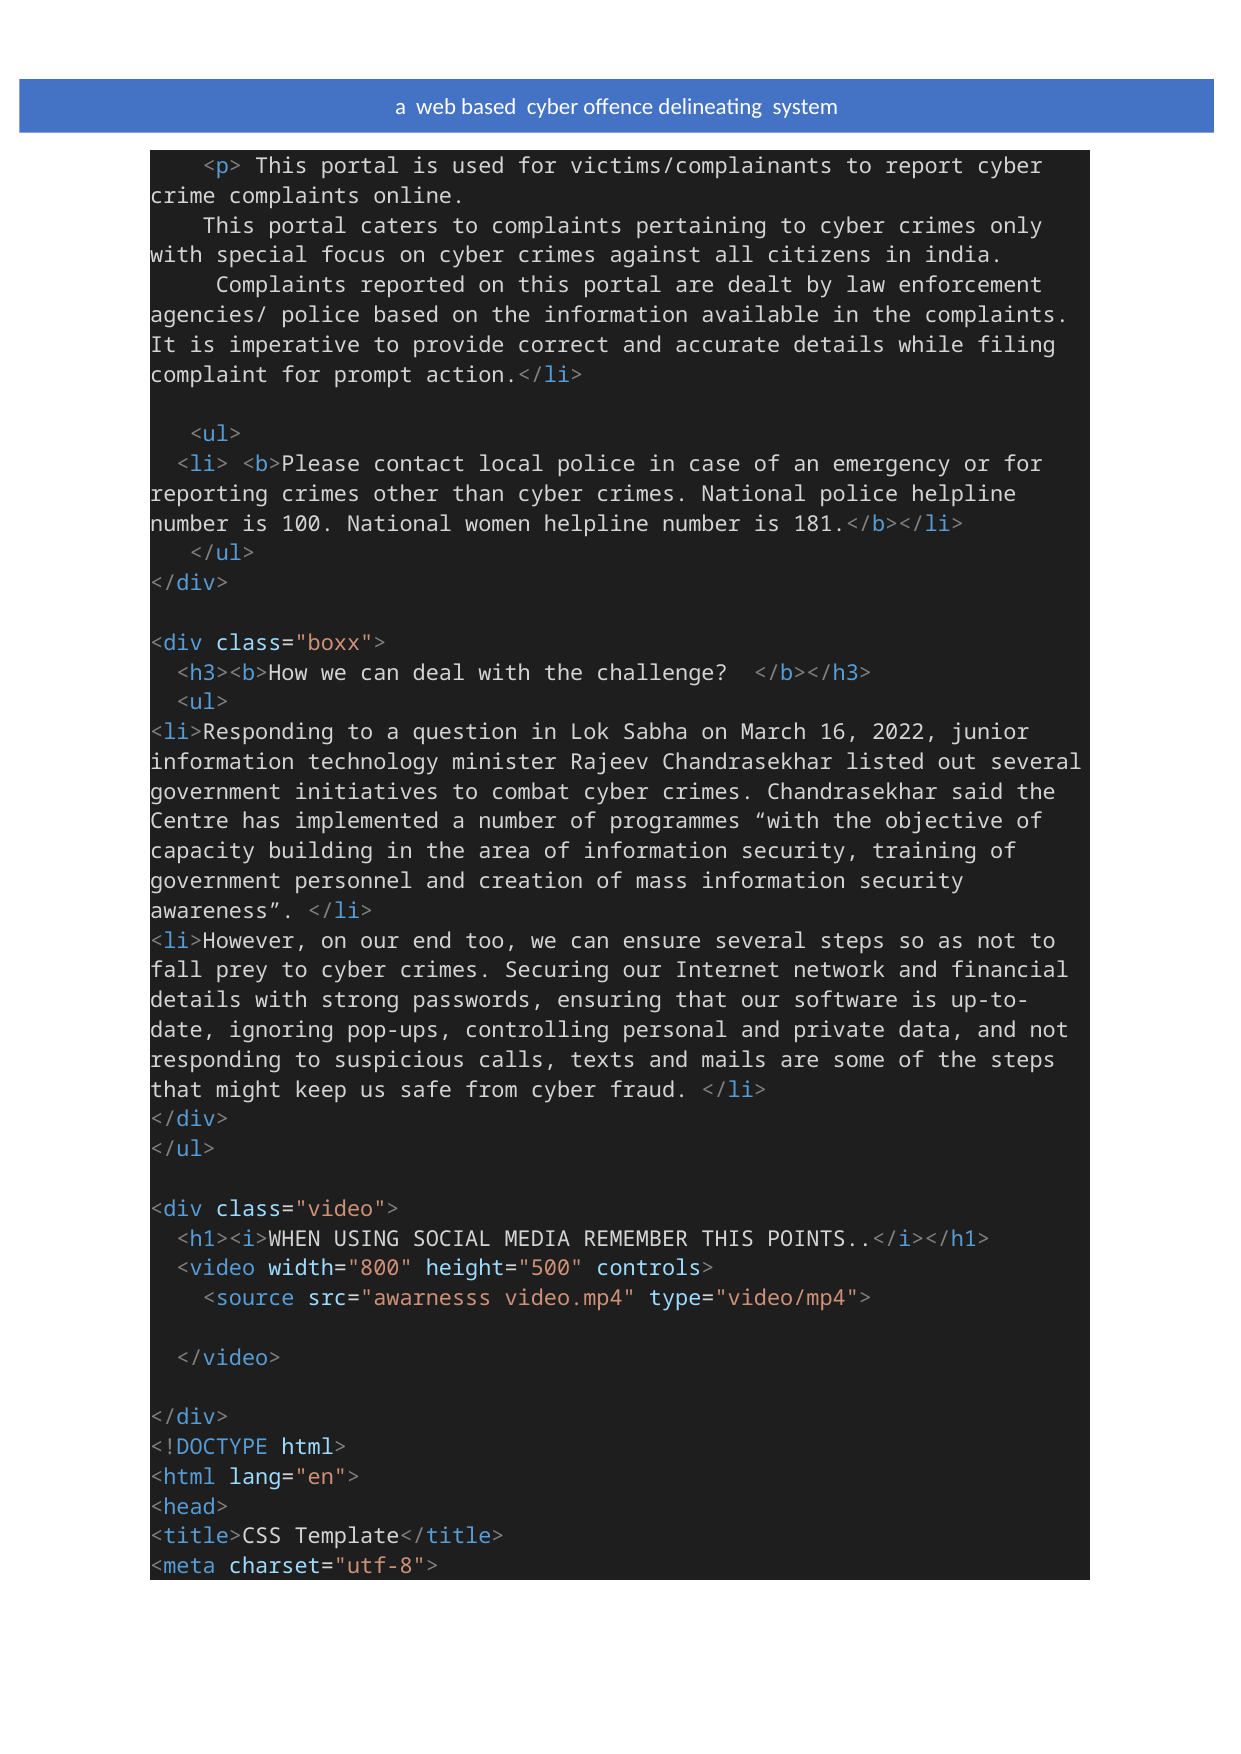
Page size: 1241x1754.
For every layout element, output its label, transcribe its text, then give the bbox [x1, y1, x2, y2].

text <li>Responding to a question in Lok Sabha on March 16, 2022, junior information technology minister Rajeev Chandrasekhar listed out several government initiatives to combat cyber crimes. Chandrasekhar said the Centre has implemented a number of programmes “with the objective of capacity building in the area of information security, training of government personnel and creation of mass information security awareness”. </li> [150, 716, 1090, 924]
text </div> [150, 567, 1090, 597]
text </div> [150, 1401, 1090, 1431]
text <title>CSS Template</title> [150, 1520, 1090, 1550]
text <source src="awarnesss video.mp4" type="video/mp4"> [150, 1282, 1090, 1312]
text <ul> [150, 418, 1090, 448]
text <p> This portal is used for victims/complainants to report cyber crime complaints online. [150, 150, 1090, 209]
text <meta charset="utf-8"> [150, 1550, 1090, 1580]
text Complaints reported on this portal are dealt by law enforcement agencies/ police based on the information available in the complaints. It is imperative to provide correct and accurate details while filing complaint for prompt action.</li> [150, 269, 1090, 388]
text <video width="800" height="500" controls> [150, 1252, 1090, 1282]
text <li>However, on our end too, we can ensure several steps so as not to fall prey to cyber crimes. Securing our Internet network and financial details with strong passwords, ensuring that our software is up-to-date, ignoring pop-ups, controlling personal and private data, and not responding to suspicious calls, texts and mails are some of the steps that might keep us safe from cyber fraud. </li> [150, 924, 1090, 1103]
text <!DOCTYPE html> [150, 1431, 1090, 1461]
text <h1><i>WHEN USING SOCIAL MEDIA REMEMBER THIS POINTS..</i></h1> [150, 1222, 1090, 1252]
text <ul> [150, 686, 1090, 716]
text </ul> [150, 537, 1090, 567]
text <div class="video"> [150, 1193, 1090, 1222]
text <h3><b>How we can deal with the challenge? </b></h3> [150, 656, 1090, 686]
text </div> [150, 1103, 1090, 1133]
text This portal caters to complaints pertaining to cyber crimes only with special focus on cyber crimes against all citizens in india. [150, 209, 1090, 269]
text </ul> [150, 1133, 1090, 1163]
text <li> <b>Please contact local police in case of an emergency or for reporting crimes other than cyber crimes. National police helpline number is 100. National women helpline number is 181.</b></li> [150, 448, 1090, 537]
text <div class="boxx"> [150, 627, 1090, 656]
text <html lang="en"> [150, 1461, 1090, 1491]
text <head> [150, 1491, 1090, 1520]
text </video> [150, 1342, 1090, 1371]
